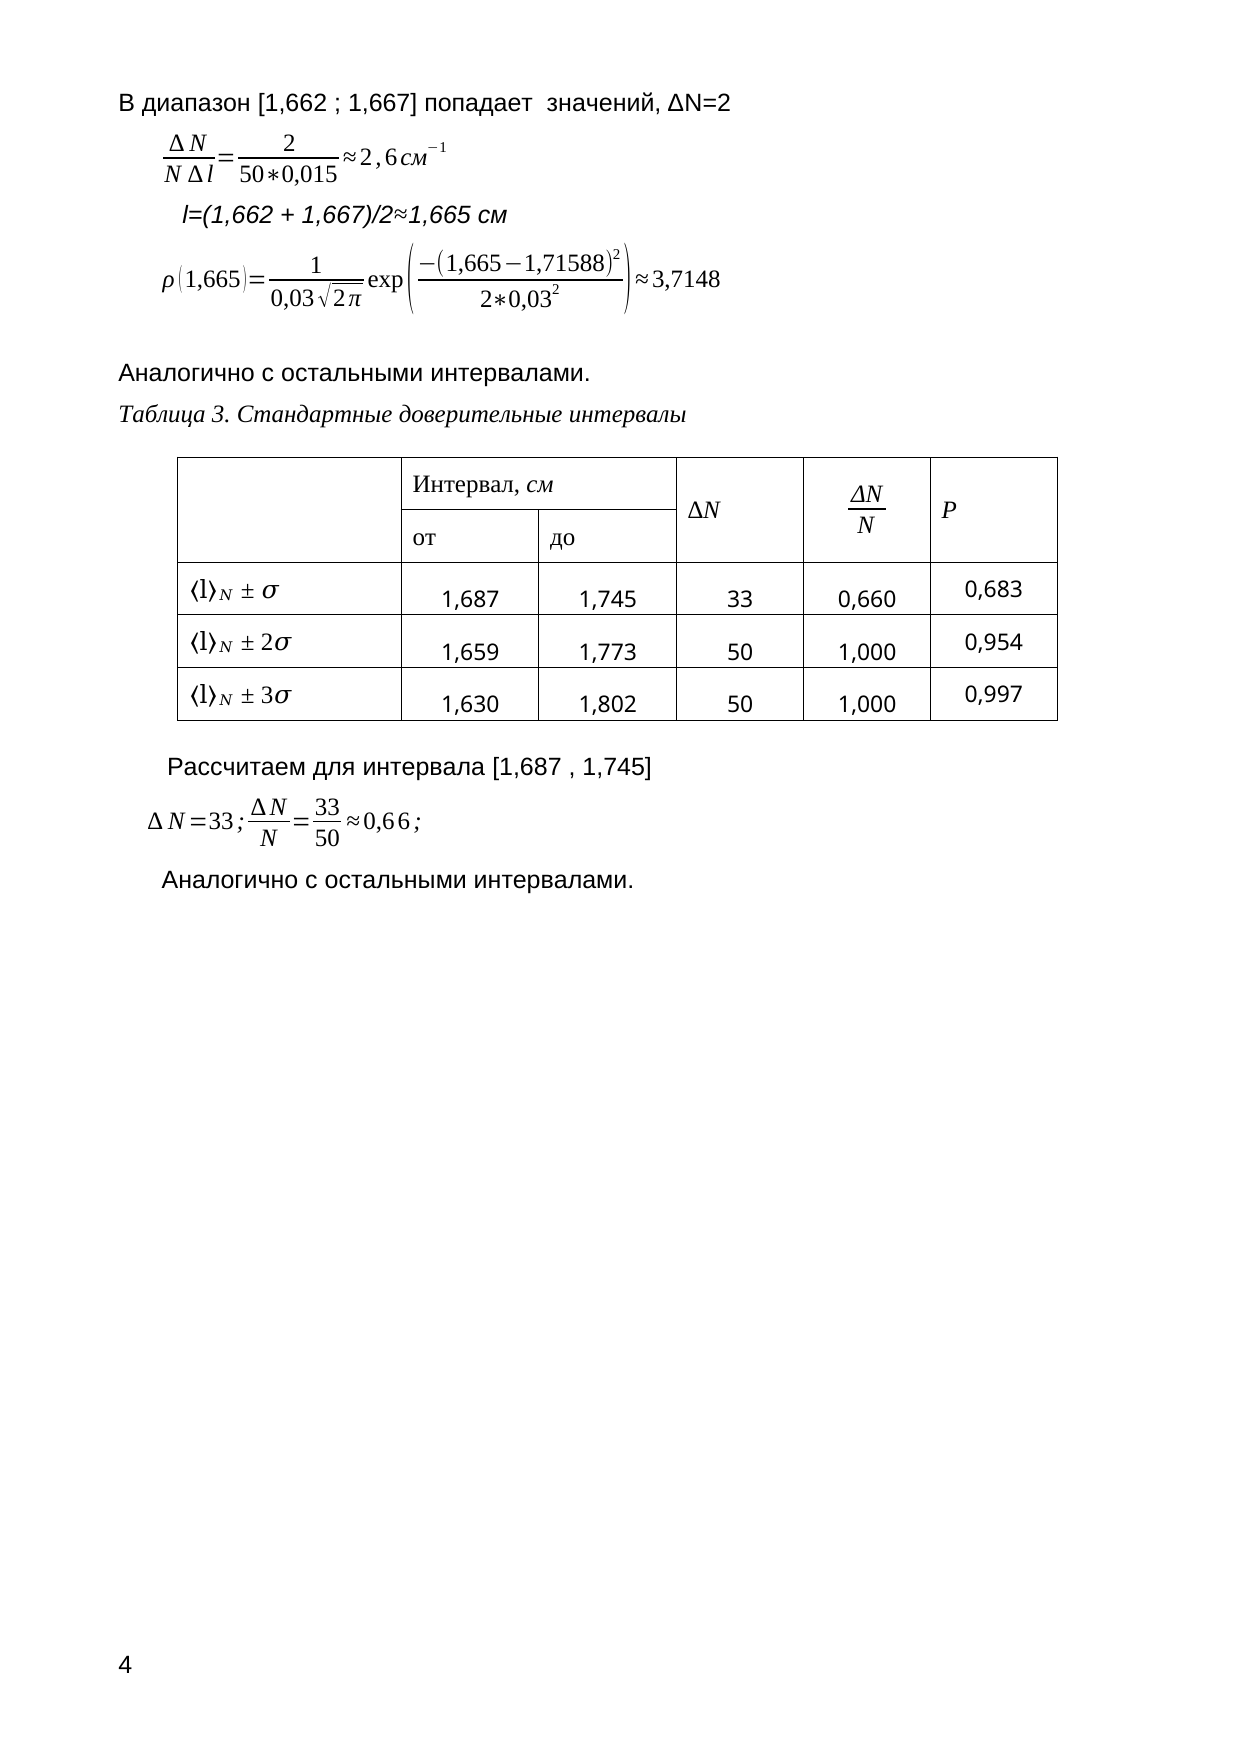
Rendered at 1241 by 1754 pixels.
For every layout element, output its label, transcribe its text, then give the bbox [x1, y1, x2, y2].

table_cell 1,659 [402, 615, 538, 667]
table_cell 1,687 [402, 563, 538, 614]
text В диапазон [1,662 ; 1,667] попадает значений, ∆N=2 [118, 88, 1181, 117]
table_header Интервал, см [402, 458, 676, 509]
text Рассчитаем для интервала [1,687 , 1,745] [118, 752, 1181, 781]
table_cell от [402, 510, 538, 562]
table_cell 1,745 [539, 563, 676, 614]
table_cell ⟨l⟩𝑁 ± 3𝜎 [178, 668, 401, 719]
table_cell 0,660 [804, 563, 930, 614]
table_cell 50 [677, 668, 803, 719]
table_cell 1,802 [539, 668, 676, 719]
table_header P [931, 458, 1057, 562]
text Аналогично с остальными интервалами. [118, 864, 1181, 893]
table_header ∆N [677, 458, 803, 562]
table_cell 1,773 [539, 615, 676, 667]
table_cell 1,000 [804, 615, 930, 667]
table_cell 0,954 [931, 615, 1057, 667]
table_cell 0,683 [931, 563, 1057, 614]
text l=(1,662 + 1,667)/21,665 см [161, 201, 1181, 229]
table_cell 0,997 [931, 668, 1057, 719]
table_cell 1,000 [804, 668, 930, 719]
table_cell 33 [677, 563, 803, 614]
table_header [178, 458, 401, 562]
table_cell 50 [677, 615, 803, 667]
table_header [804, 458, 930, 562]
text Таблица 3. Стандартные доверительные интервалы [118, 399, 1181, 428]
table_cell ⟨l⟩𝑁 ± 2𝜎 [178, 615, 401, 667]
table_cell ⟨l⟩𝑁 ± 𝜎 [178, 563, 401, 614]
text Аналогично с остальными интервалами. [118, 358, 1181, 387]
table_cell 1,630 [402, 668, 538, 719]
table_cell до [539, 510, 676, 562]
